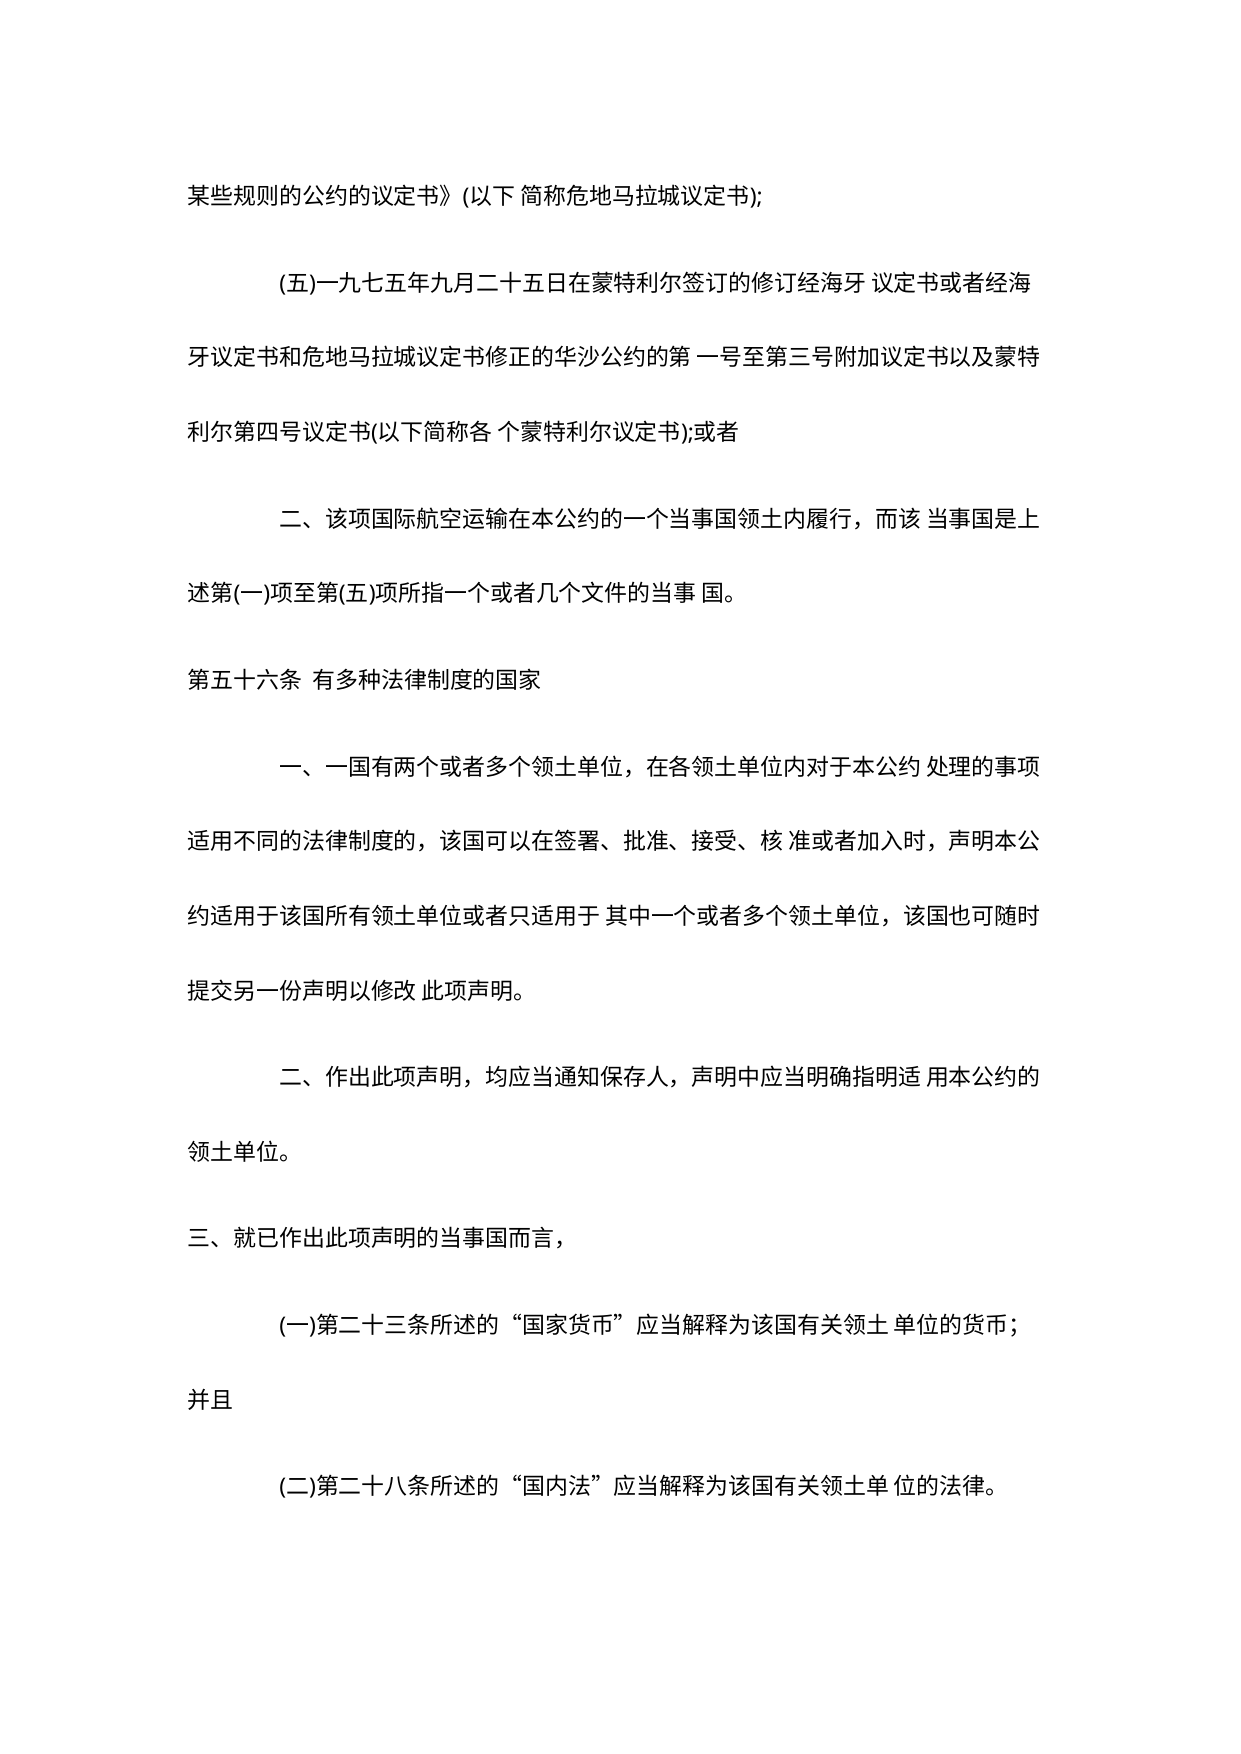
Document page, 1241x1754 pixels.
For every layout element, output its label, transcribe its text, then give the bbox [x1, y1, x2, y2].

text 三、就已作出此项声明的当事国而言， [187, 1204, 1053, 1269]
text 第五十六条 有多种法律制度的国家 [187, 646, 1053, 711]
text 二、作出此项声明，均应当通知保存人，声明中应当明确指明适 用本公约的领土单位。 [187, 1043, 1053, 1183]
text (五)一九七五年九月二十五日在蒙特利尔签订的修订经海牙 议定书或者经海牙议定书和危地马拉城议定书修正的华沙公约的第 一号至第三号附加议定书以及蒙特利尔第四号议定书(以下简称各 个蒙特利尔议定书);或者 [187, 249, 1053, 463]
text 一、一国有两个或者多个领土单位，在各领土单位内对于本公约 处理的事项适用不同的法律制度的，该国可以在签署、批准、接受、核 准或者加入时，声明本公约适用于该国所有领土单位或者只适用于 其中一个或者多个领土单位，该国也可随时提交另一份声明以修改 此项声明。 [187, 733, 1053, 1022]
text (一)第二十三条所述的“国家货币”应当解释为该国有关领土 单位的货币；并且 [187, 1291, 1053, 1431]
text (二)第二十八条所述的“国内法”应当解释为该国有关领土单 位的法律。 [187, 1452, 1053, 1517]
text 二、该项国际航空运输在本公约的一个当事国领土内履行，而该 当事国是上述第(一)项至第(五)项所指一个或者几个文件的当事 国。 [187, 485, 1053, 624]
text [187, 162, 1053, 227]
